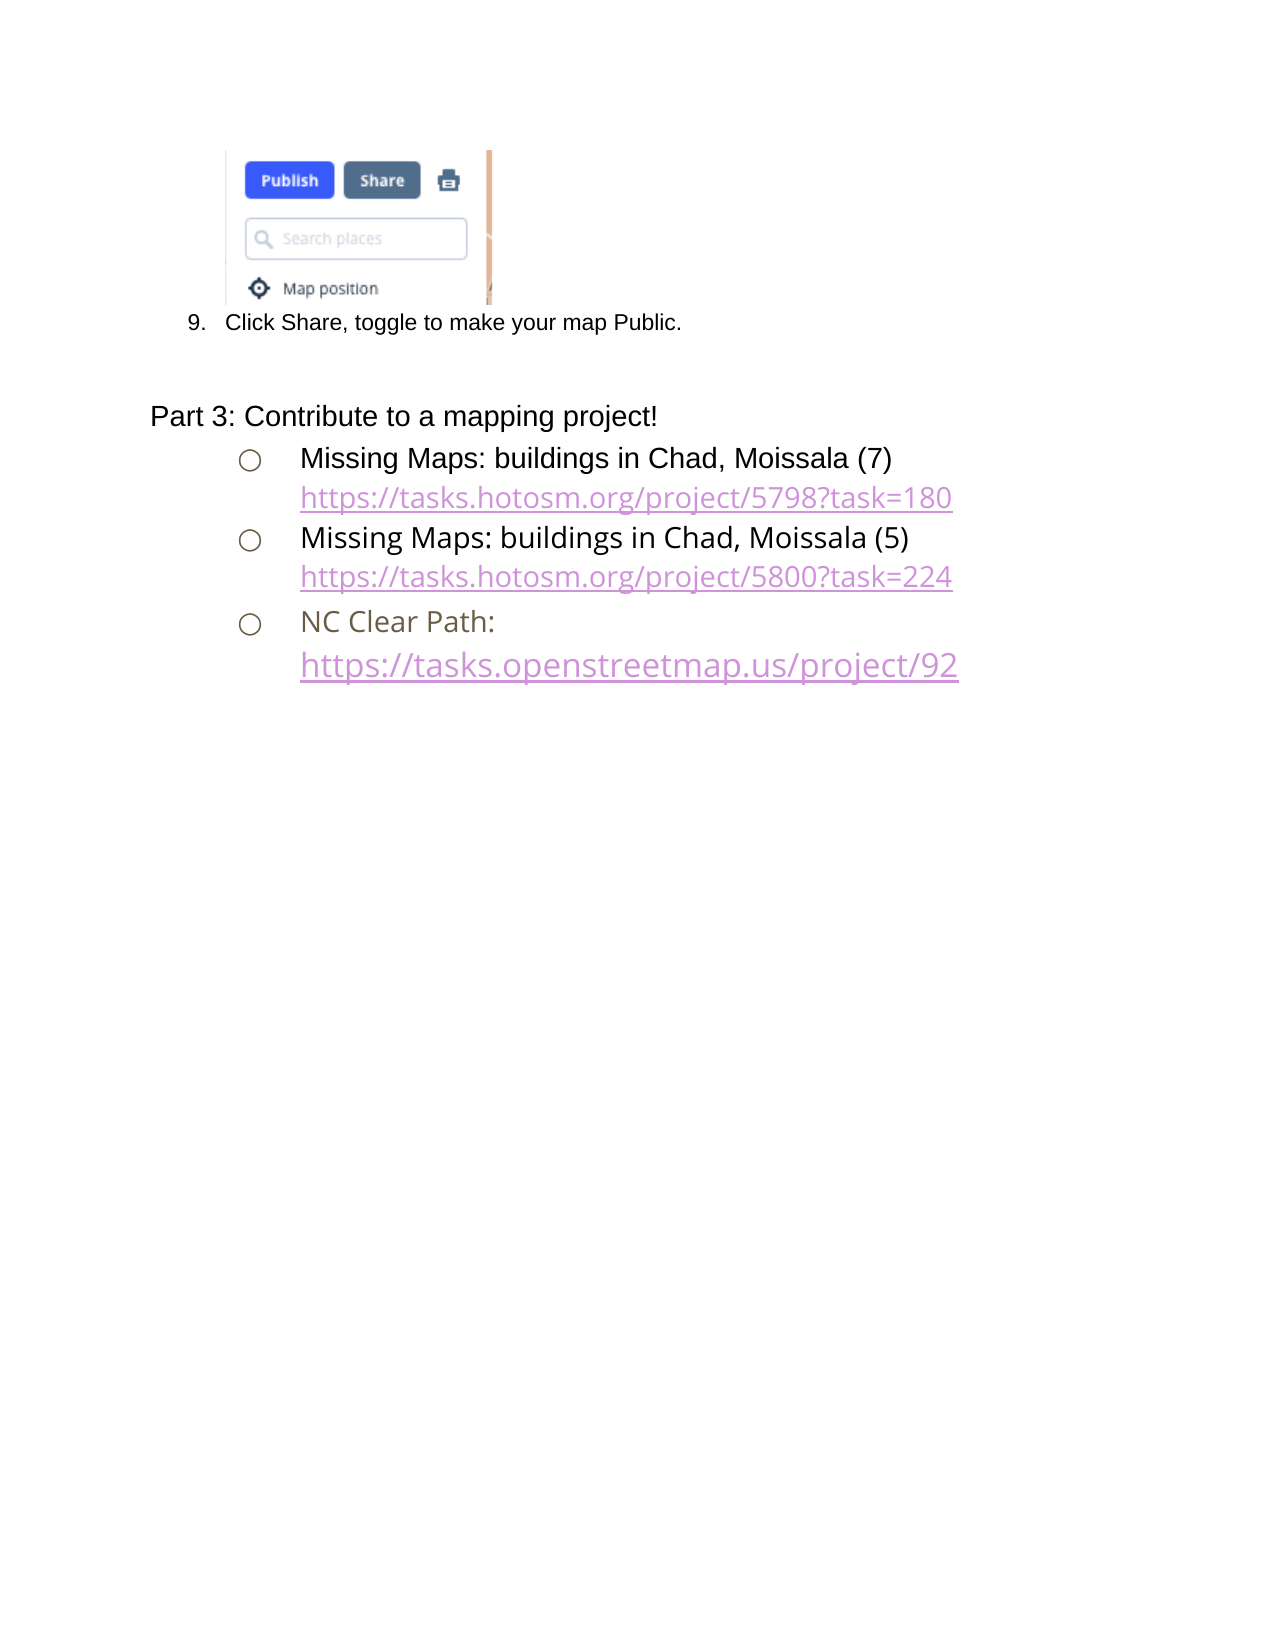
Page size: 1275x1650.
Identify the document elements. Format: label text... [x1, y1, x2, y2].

list Missing Maps: buildings in Chad, Moissala (5) https://tasks.hotosm.org/project/5800?task=224 [262, 517, 1125, 596]
list Click Share, toggle to make your map Public. [187, 308, 1125, 335]
picture [225, 150, 493, 305]
list NC Clear Path: https://tasks.openstreetmap.us/project/92 [262, 596, 1125, 687]
text Part 3: Contribute to a mapping project! [150, 399, 1125, 433]
list Missing Maps: buildings in Chad, Moissala (7) https://tasks.hotosm.org/project/5798?task=180 [262, 438, 1125, 517]
